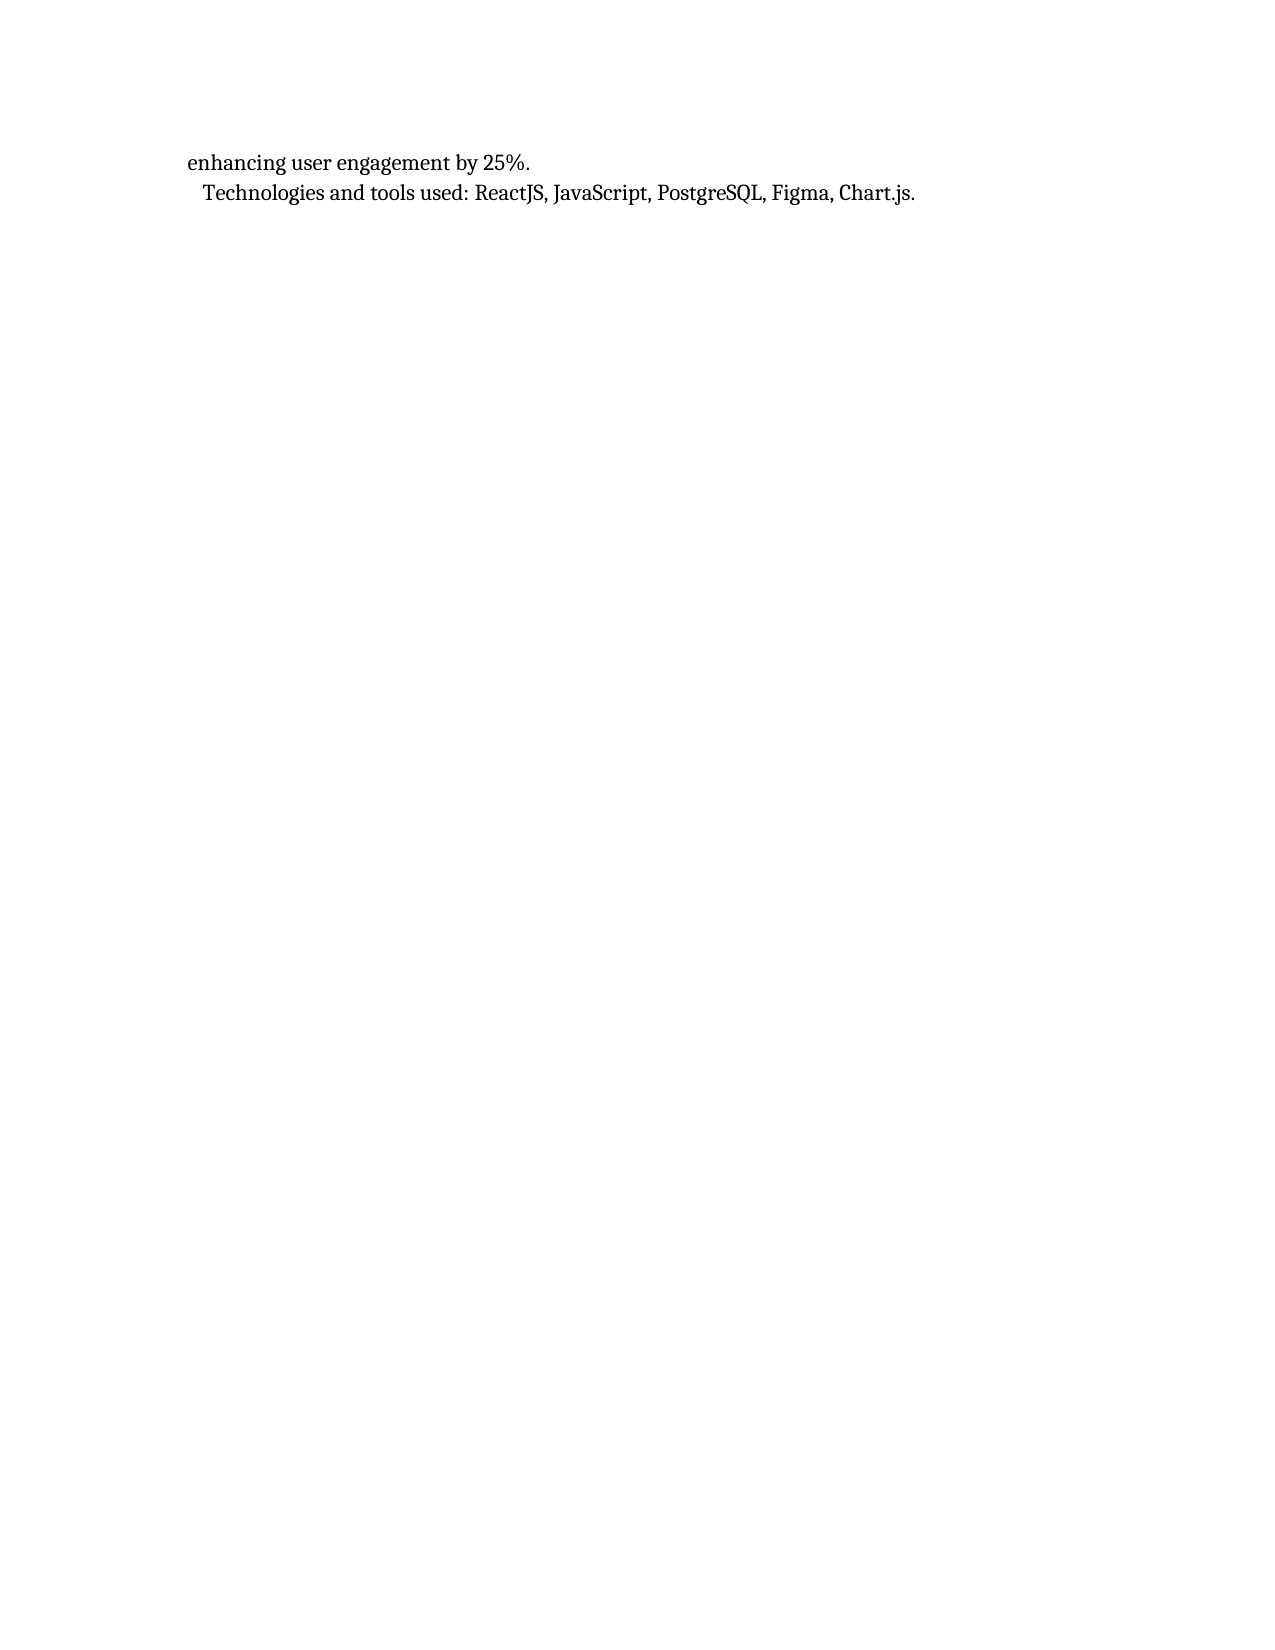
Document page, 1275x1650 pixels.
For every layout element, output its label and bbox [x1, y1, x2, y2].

text [187, 150, 1087, 207]
